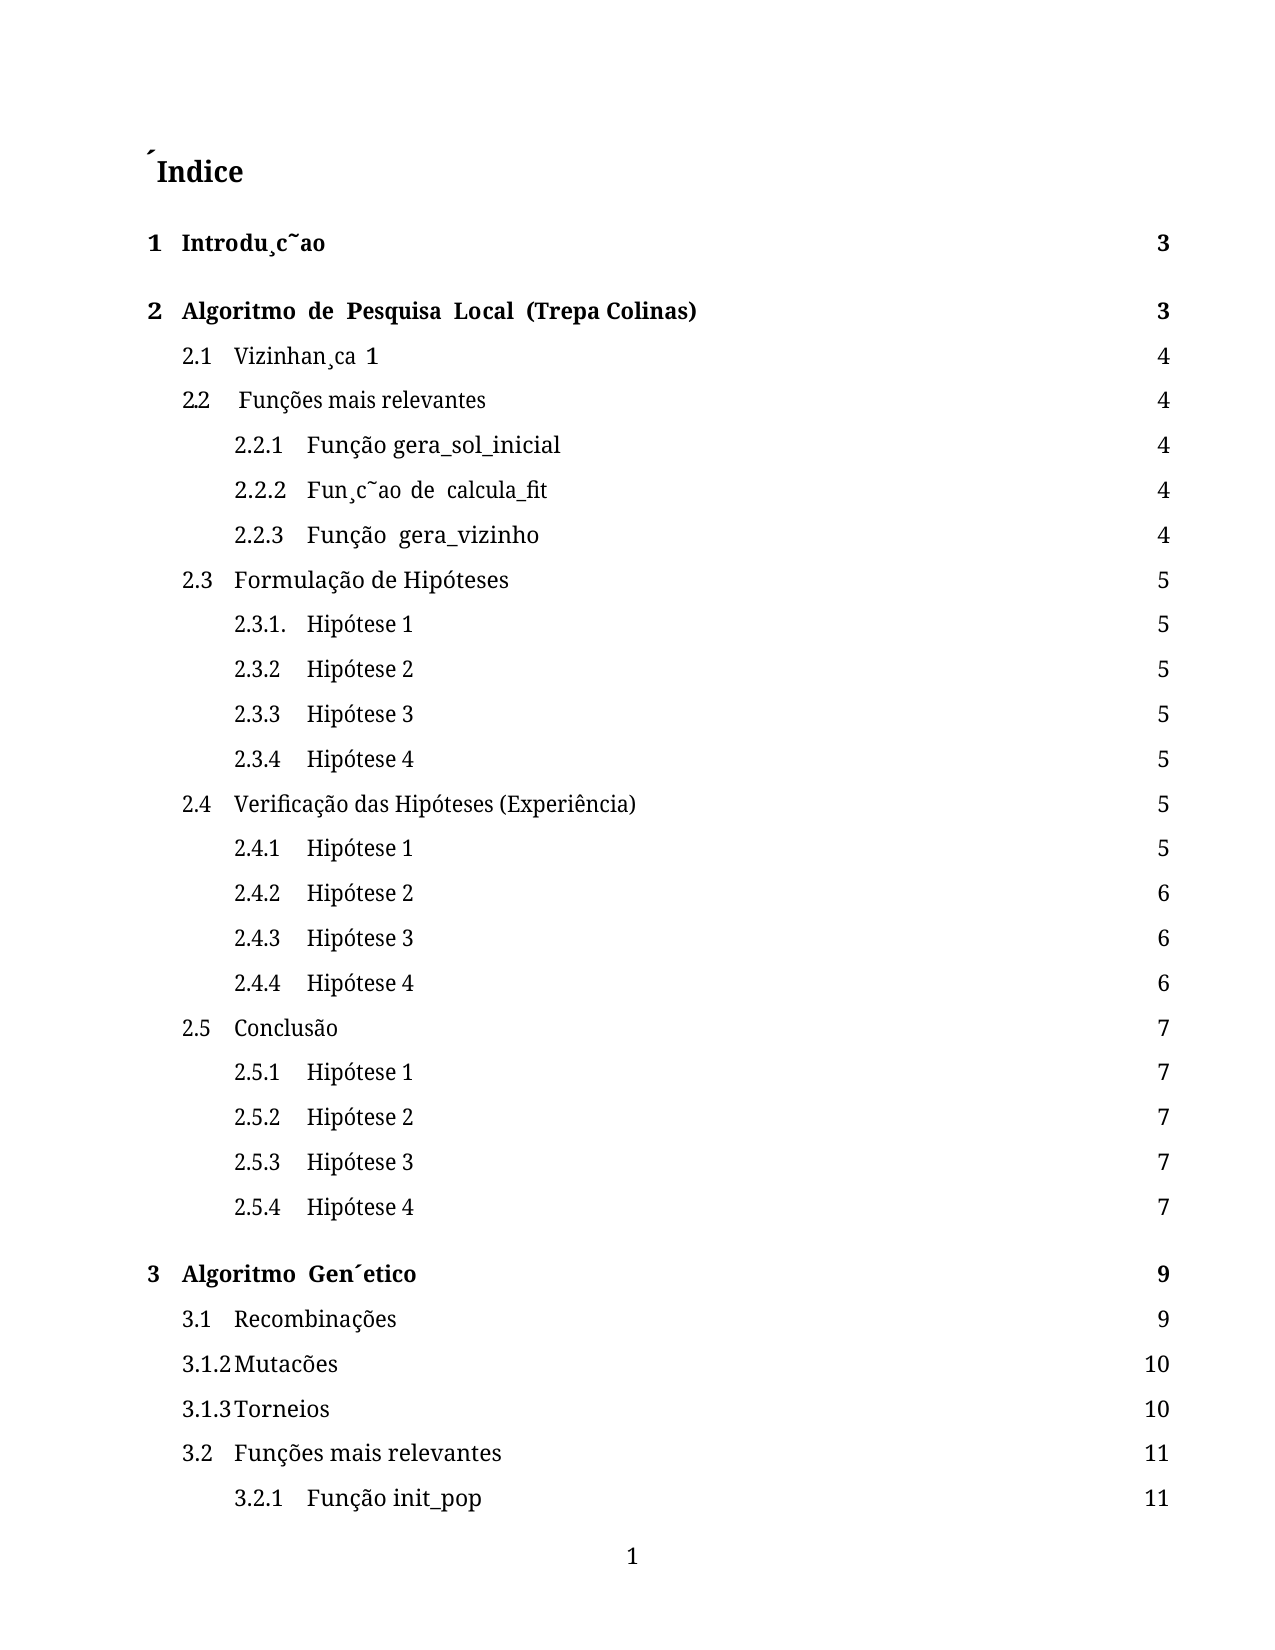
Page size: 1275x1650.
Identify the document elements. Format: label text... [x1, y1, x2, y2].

text ´Indice [145, 142, 1171, 191]
